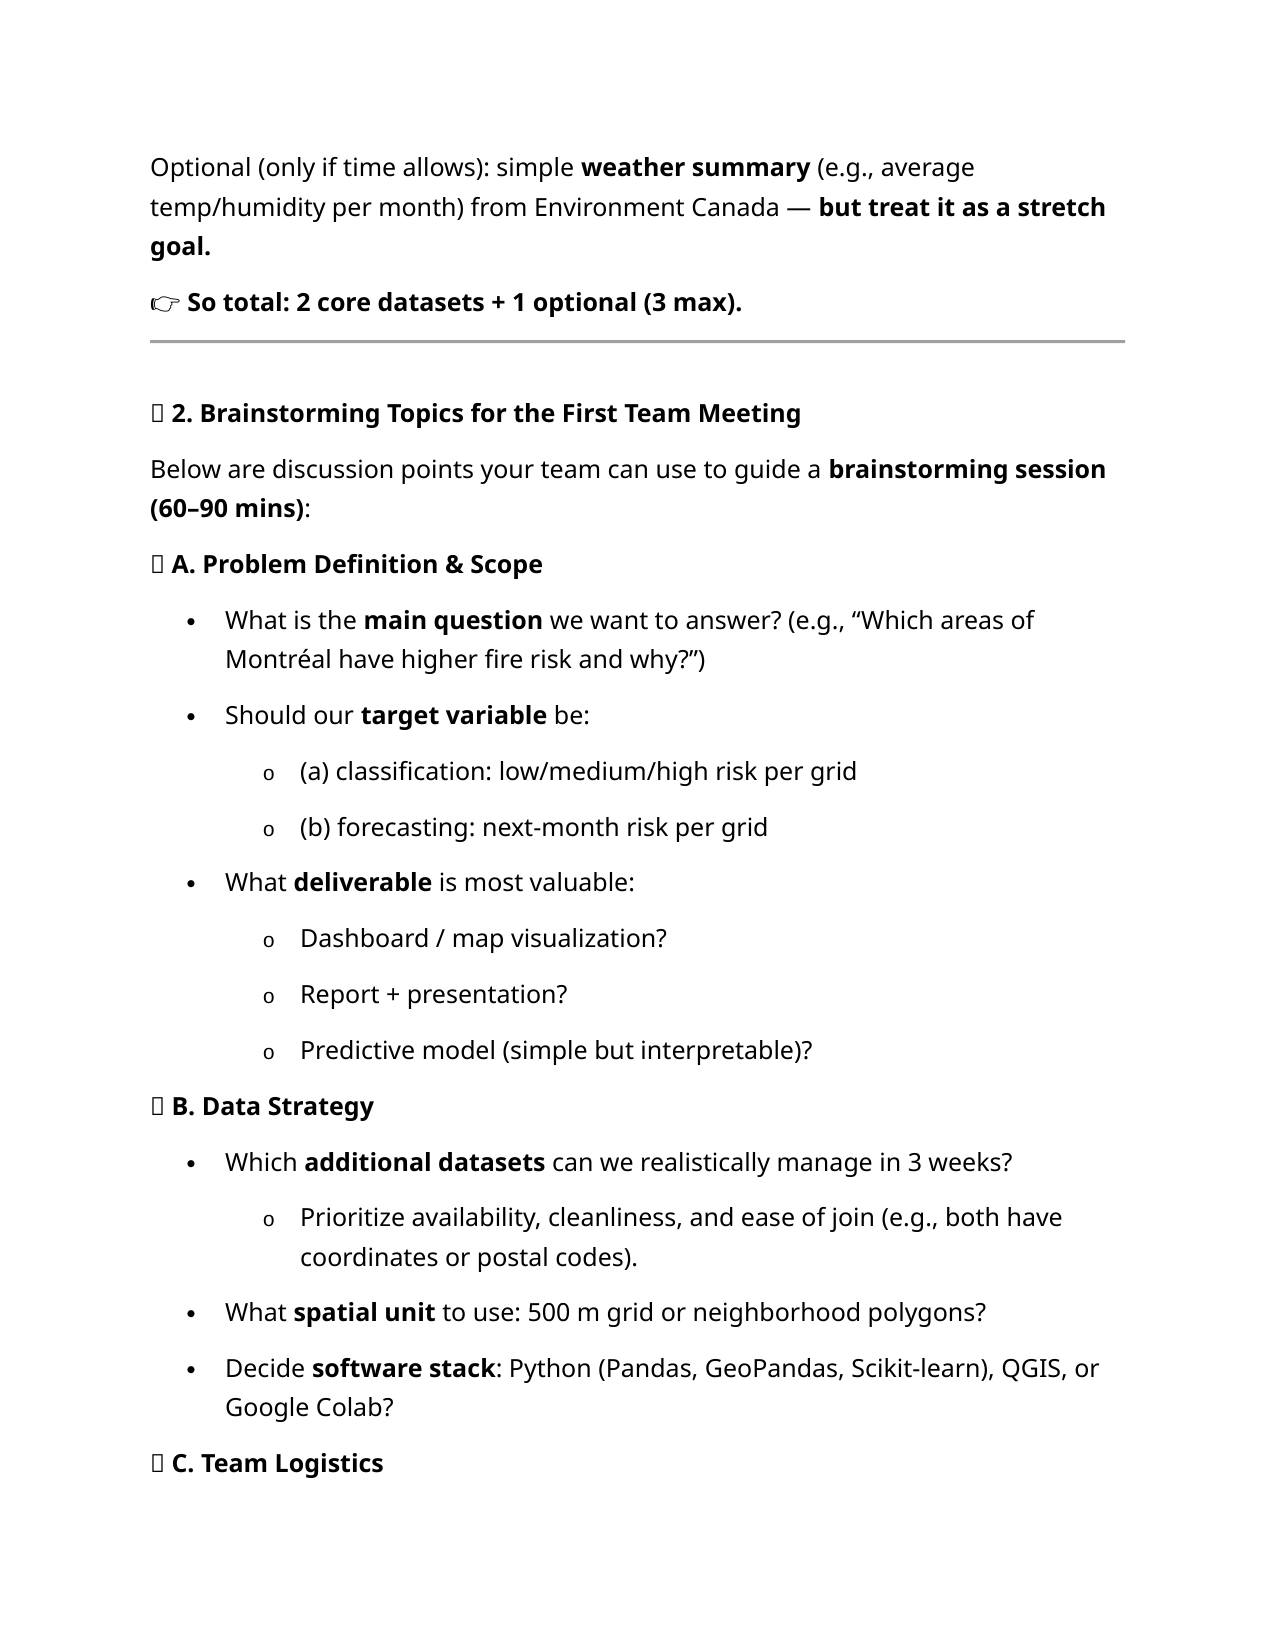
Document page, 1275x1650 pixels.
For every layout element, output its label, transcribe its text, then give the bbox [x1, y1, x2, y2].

list What deliverable is most valuable: [187, 865, 1125, 899]
text 🔸 A. Problem Definition & Scope [150, 547, 1125, 581]
text 🔸 C. Team Logistics [150, 1446, 1125, 1480]
list What is the main question we want to answer? (e.g., “Which areas of Montréal have higher fire risk and why?”) [187, 602, 1125, 676]
list Report + presentation? [262, 977, 1125, 1011]
text 🔹 2. Brainstorming Topics for the First Team Meeting [150, 396, 1125, 430]
list Predictive model (simple but interpretable)? [262, 1032, 1125, 1067]
list (a) classification: low/medium/high risk per grid [262, 753, 1125, 787]
list Dashboard / map visualization? [262, 921, 1125, 955]
text 👉 So total: 2 core datasets + 1 optional (3 max). [150, 284, 1125, 318]
list Which additional datasets can we realistically manage in 3 weeks? [187, 1144, 1125, 1178]
text 🔸 B. Data Strategy [150, 1088, 1125, 1122]
list (b) forecasting: next-month risk per grid [262, 809, 1125, 843]
text Below are discussion points your team can use to guide a brainstorming session (60–90 mins): [150, 452, 1125, 525]
list What spatial unit to use: 500 m grid or neighborhood polygons? [187, 1295, 1125, 1329]
list Decide software stack: Python (Pandas, GeoPandas, Scikit-learn), QGIS, or Google Colab? [187, 1351, 1125, 1424]
list Should our target variable be: [187, 697, 1125, 732]
list Prioritize availability, cleanliness, and ease of join (e.g., both have coordinates or postal codes). [262, 1200, 1125, 1273]
text Optional (only if time allows): simple weather summary (e.g., average temp/humidity per month) from Environment Canada — but treat it as a stretch goal. [150, 150, 1125, 262]
